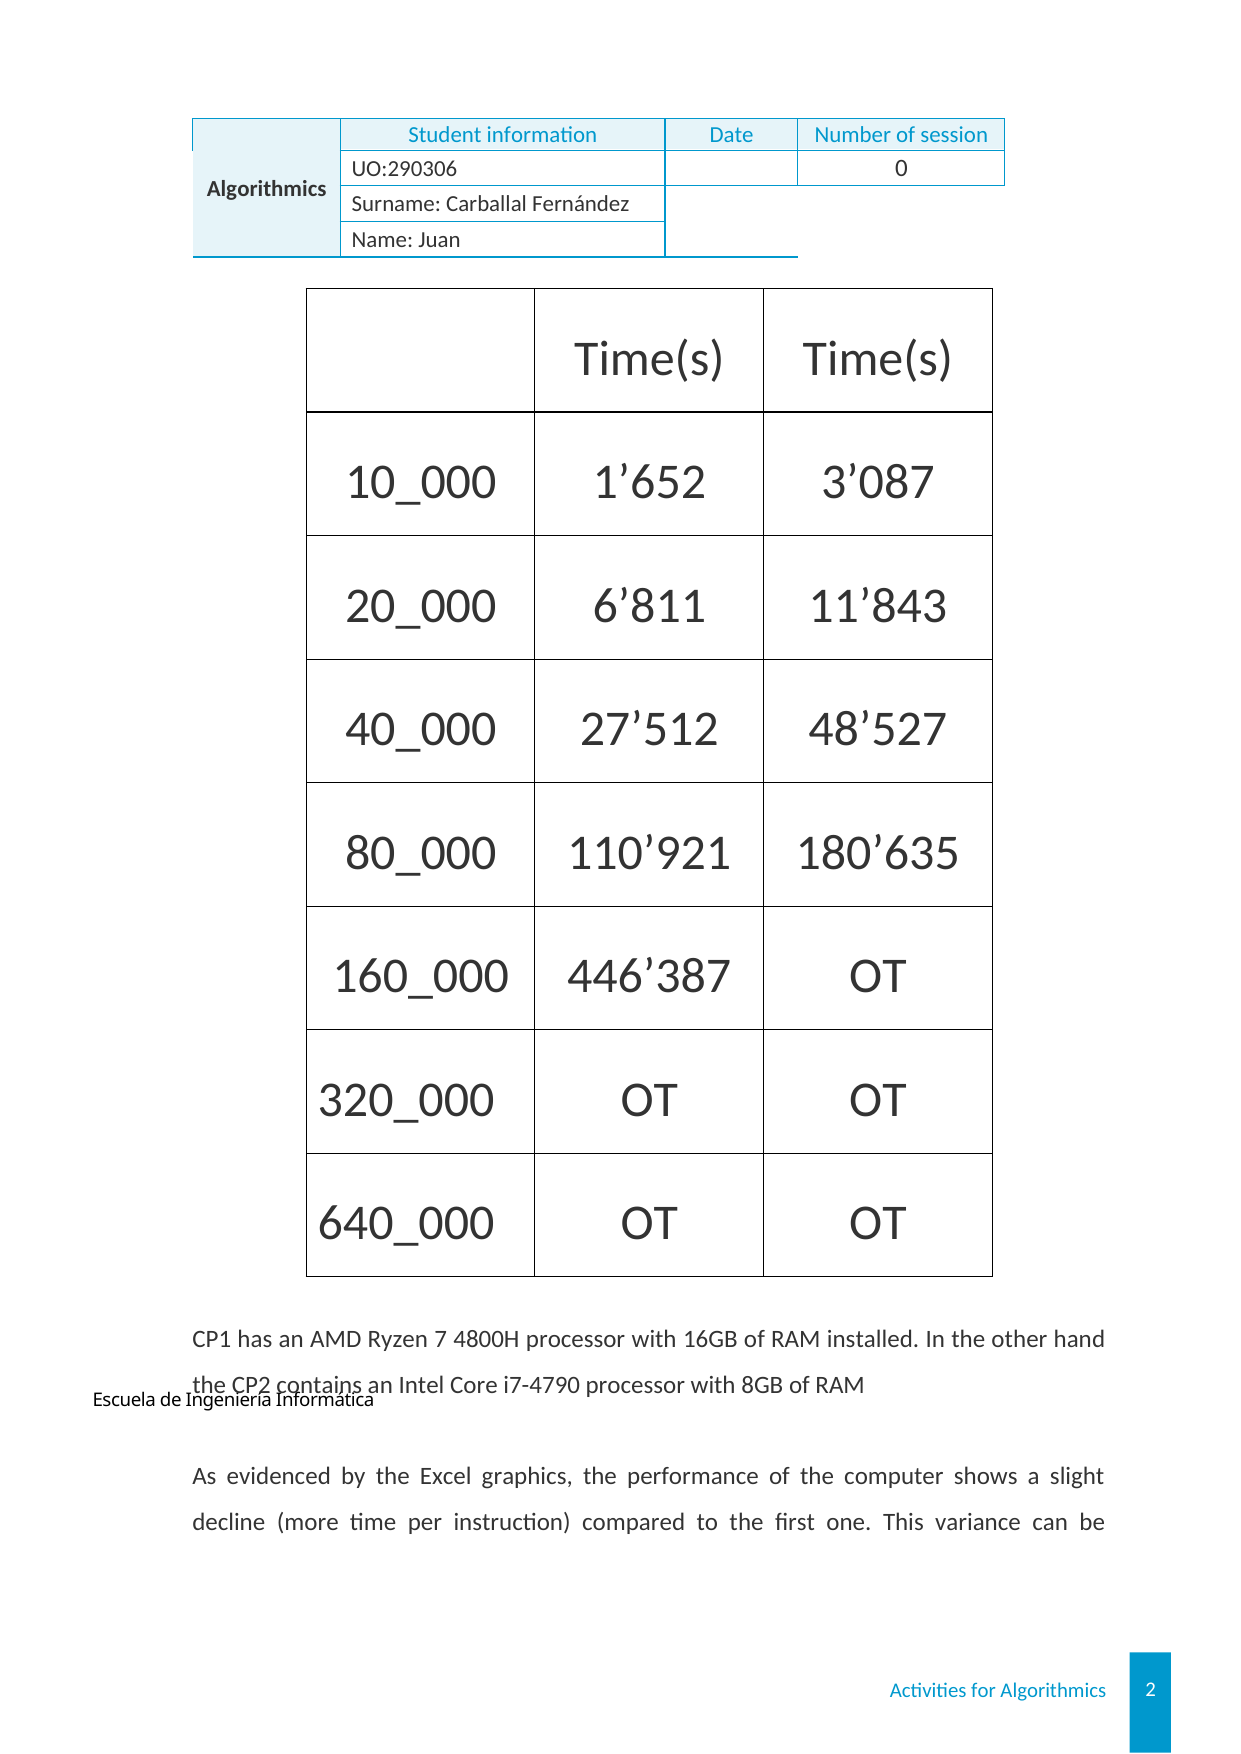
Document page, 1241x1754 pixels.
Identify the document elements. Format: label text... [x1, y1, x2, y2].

table_cell OT [535, 1154, 763, 1276]
table_cell 180’635 [764, 783, 992, 906]
table_cell 40_000 [307, 660, 534, 782]
table_cell OT [764, 907, 992, 1029]
table_cell 6’811 [535, 536, 763, 658]
table_cell 640_000 [307, 1154, 534, 1276]
table_cell 80_000 [307, 783, 534, 906]
text CP1 has an AMD Ryzen 7 4800H processor with 16GB of RAM installed. In the other hand the CP2 contains an Intel Core i7-4790 processor with 8GB of RAM [192, 1323, 1106, 1399]
table_cell 160_000 [307, 907, 534, 1029]
table_cell 27’512 [535, 660, 763, 782]
table_cell OT [764, 1030, 992, 1153]
table_cell 446’387 [535, 907, 763, 1029]
table_cell OT [535, 1030, 763, 1153]
table_cell 48’527 [764, 660, 992, 782]
table_header CP1 Time(s) [535, 289, 763, 411]
table_cell 320_000 [307, 1030, 534, 1153]
table_header CP2 Time(s) [764, 289, 992, 411]
table_cell 110’921 [535, 783, 763, 906]
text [192, 1460, 1106, 1536]
table_cell 20_000 [307, 536, 534, 658]
table_cell OT [764, 1154, 992, 1276]
table_cell 3’087 [764, 413, 992, 535]
table_cell 1’652 [535, 413, 763, 535]
table_cell 11’843 [764, 536, 992, 658]
table_header n [307, 289, 534, 411]
table_cell 10_000 [307, 413, 534, 535]
